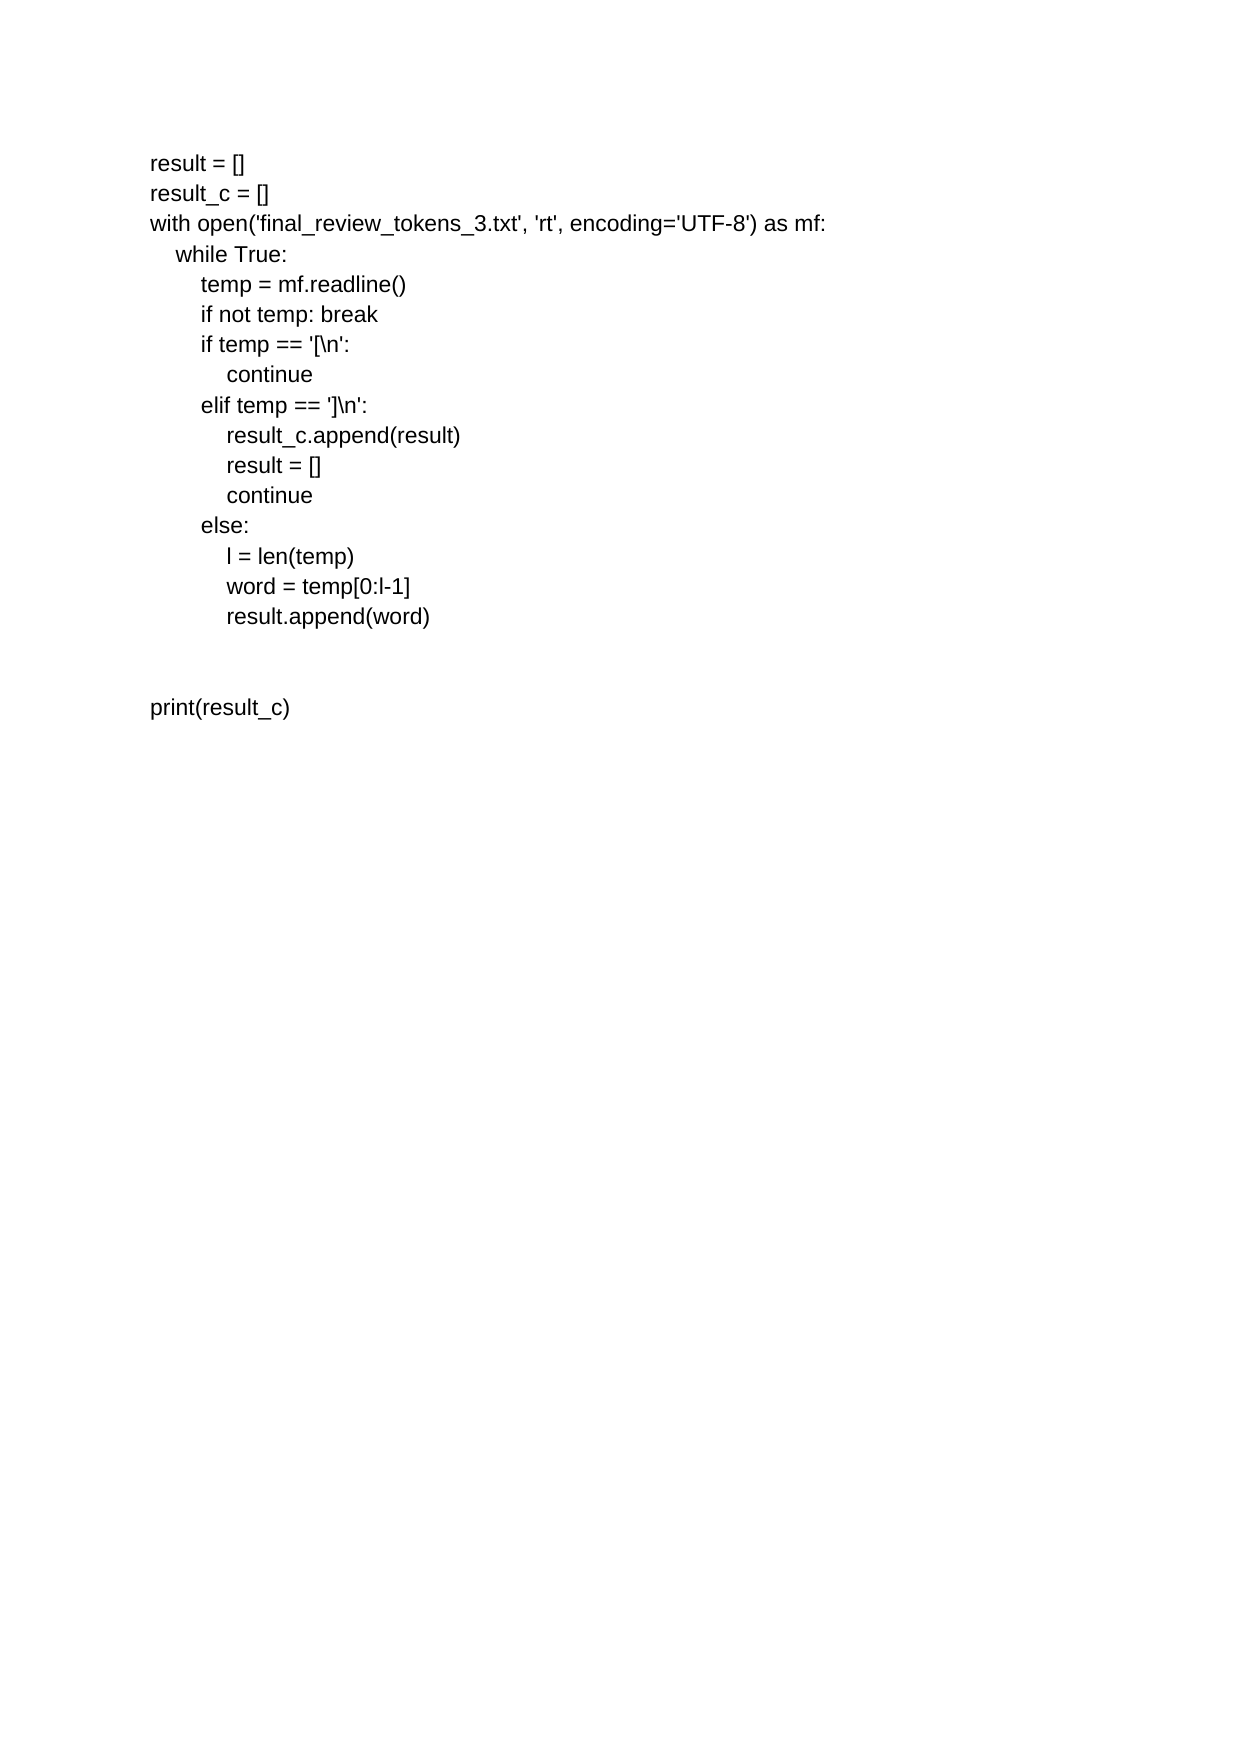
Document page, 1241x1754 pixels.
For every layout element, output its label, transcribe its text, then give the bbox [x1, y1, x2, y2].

text l = len(temp) [150, 543, 1090, 569]
text with open('final_review_tokens_3.txt', 'rt', encoding='UTF-8') as mf: [150, 210, 1090, 237]
text print(result_c) [150, 694, 1090, 720]
text word = temp[0:l-1] [150, 573, 1090, 599]
text result_c.append(result) [150, 422, 1090, 448]
text result = [] [150, 452, 1090, 478]
text if not temp: break [150, 301, 1090, 327]
text while True: [150, 241, 1090, 267]
text continue [150, 361, 1090, 388]
text result_c = [] [150, 180, 1090, 207]
text else: [150, 512, 1090, 539]
text result.append(word) [150, 603, 1090, 629]
text continue [150, 482, 1090, 509]
text if temp == '[\n': [150, 331, 1090, 358]
text temp = mf.readline() [150, 271, 1090, 297]
text elif temp == ']\n': [150, 392, 1090, 418]
text result = [] [150, 150, 1090, 176]
